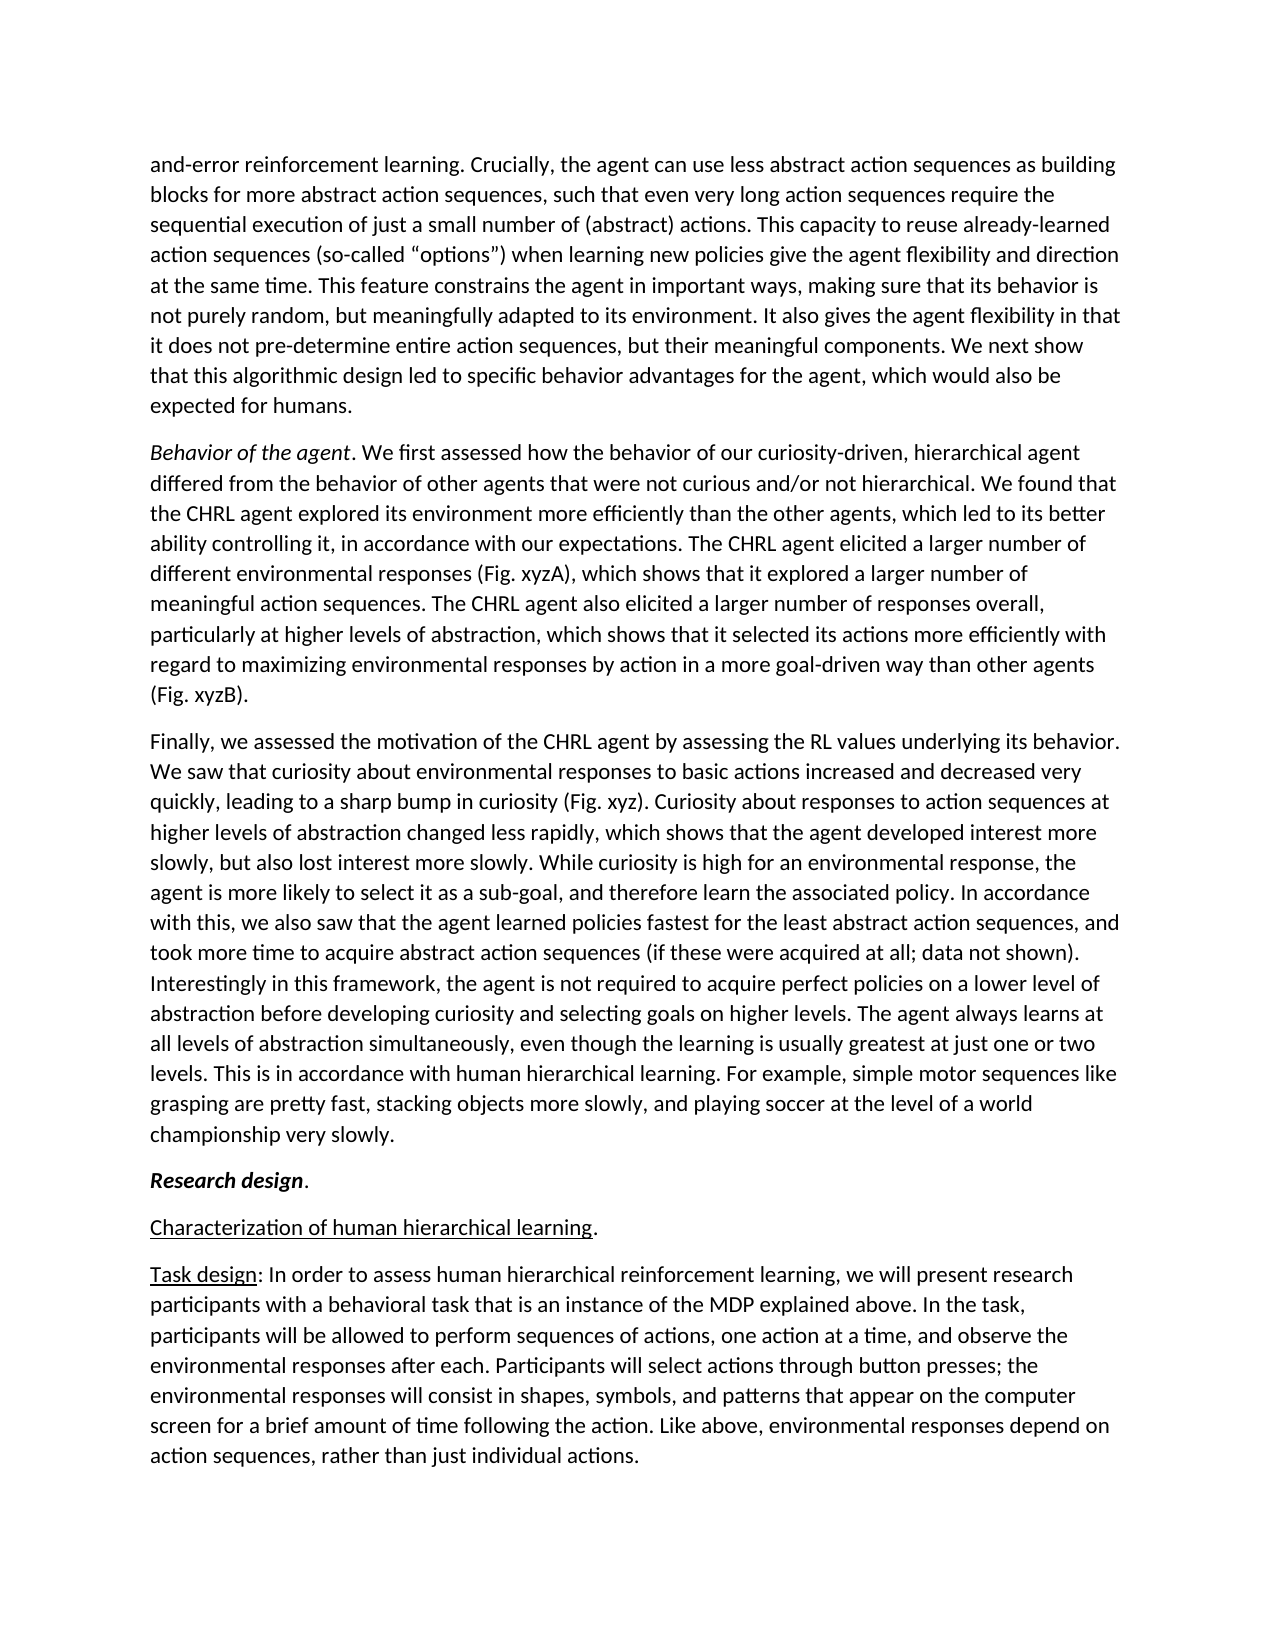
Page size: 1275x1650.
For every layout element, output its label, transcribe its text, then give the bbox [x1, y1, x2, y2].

text Research design. [150, 1167, 1125, 1195]
text Task design: In order to assess human hierarchical reinforcement learning, we will present research participants with a behavioral task that is an instance of the MDP explained above. In the task, participants will be allowed to perform sequences of actions, one action at a time, and observe the environmental responses after each. Participants will select actions through button presses; the environmental responses will consist in shapes, symbols, and patterns that appear on the computer screen for a brief amount of time following the action. Like above, environmental responses depend on action sequences, rather than just individual actions. [150, 1260, 1125, 1470]
text Finally, we assessed the motivation of the CHRL agent by assessing the RL values underlying its behavior. We saw that curiosity about environmental responses to basic actions increased and decreased very quickly, leading to a sharp bump in curiosity (Fig. xyz). Curiosity about responses to action sequences at higher levels of abstraction changed less rapidly, which shows that the agent developed interest more slowly, but also lost interest more slowly. While curiosity is high for an environmental response, the agent is more likely to select it as a sub-goal, and therefore learn the associated policy. In accordance with this, we also saw that the agent learned policies fastest for the least abstract action sequences, and took more time to acquire abstract action sequences (if these were acquired at all; data not shown). Interestingly in this framework, the agent is not required to acquire perfect policies on a lower level of abstraction before developing curiosity and selecting goals on higher levels. The agent always learns at all levels of abstraction simultaneously, even though the learning is usually greatest at just one or two levels. This is in accordance with human hierarchical learning. For example, simple motor sequences like grasping are pretty fast, stacking objects more slowly, and playing soccer at the level of a world championship very slowly. [150, 727, 1125, 1148]
text Characterization of human hierarchical learning. [150, 1213, 1125, 1242]
text Behavior of the agent. We first assessed how the behavior of our curiosity-driven, hierarchical agent differed from the behavior of other agents that were not curious and/or not hierarchical. We found that the CHRL agent explored its environment more efficiently than the other agents, which led to its better ability controlling it, in accordance with our expectations. The CHRL agent elicited a larger number of different environmental responses (Fig. xyzA), which shows that it explored a larger number of meaningful action sequences. The CHRL agent also elicited a larger number of responses overall, particularly at higher levels of abstraction, which shows that it selected its actions more efficiently with regard to maximizing environmental responses by action in a more goal-driven way than other agents (Fig. xyzB). [150, 438, 1125, 708]
